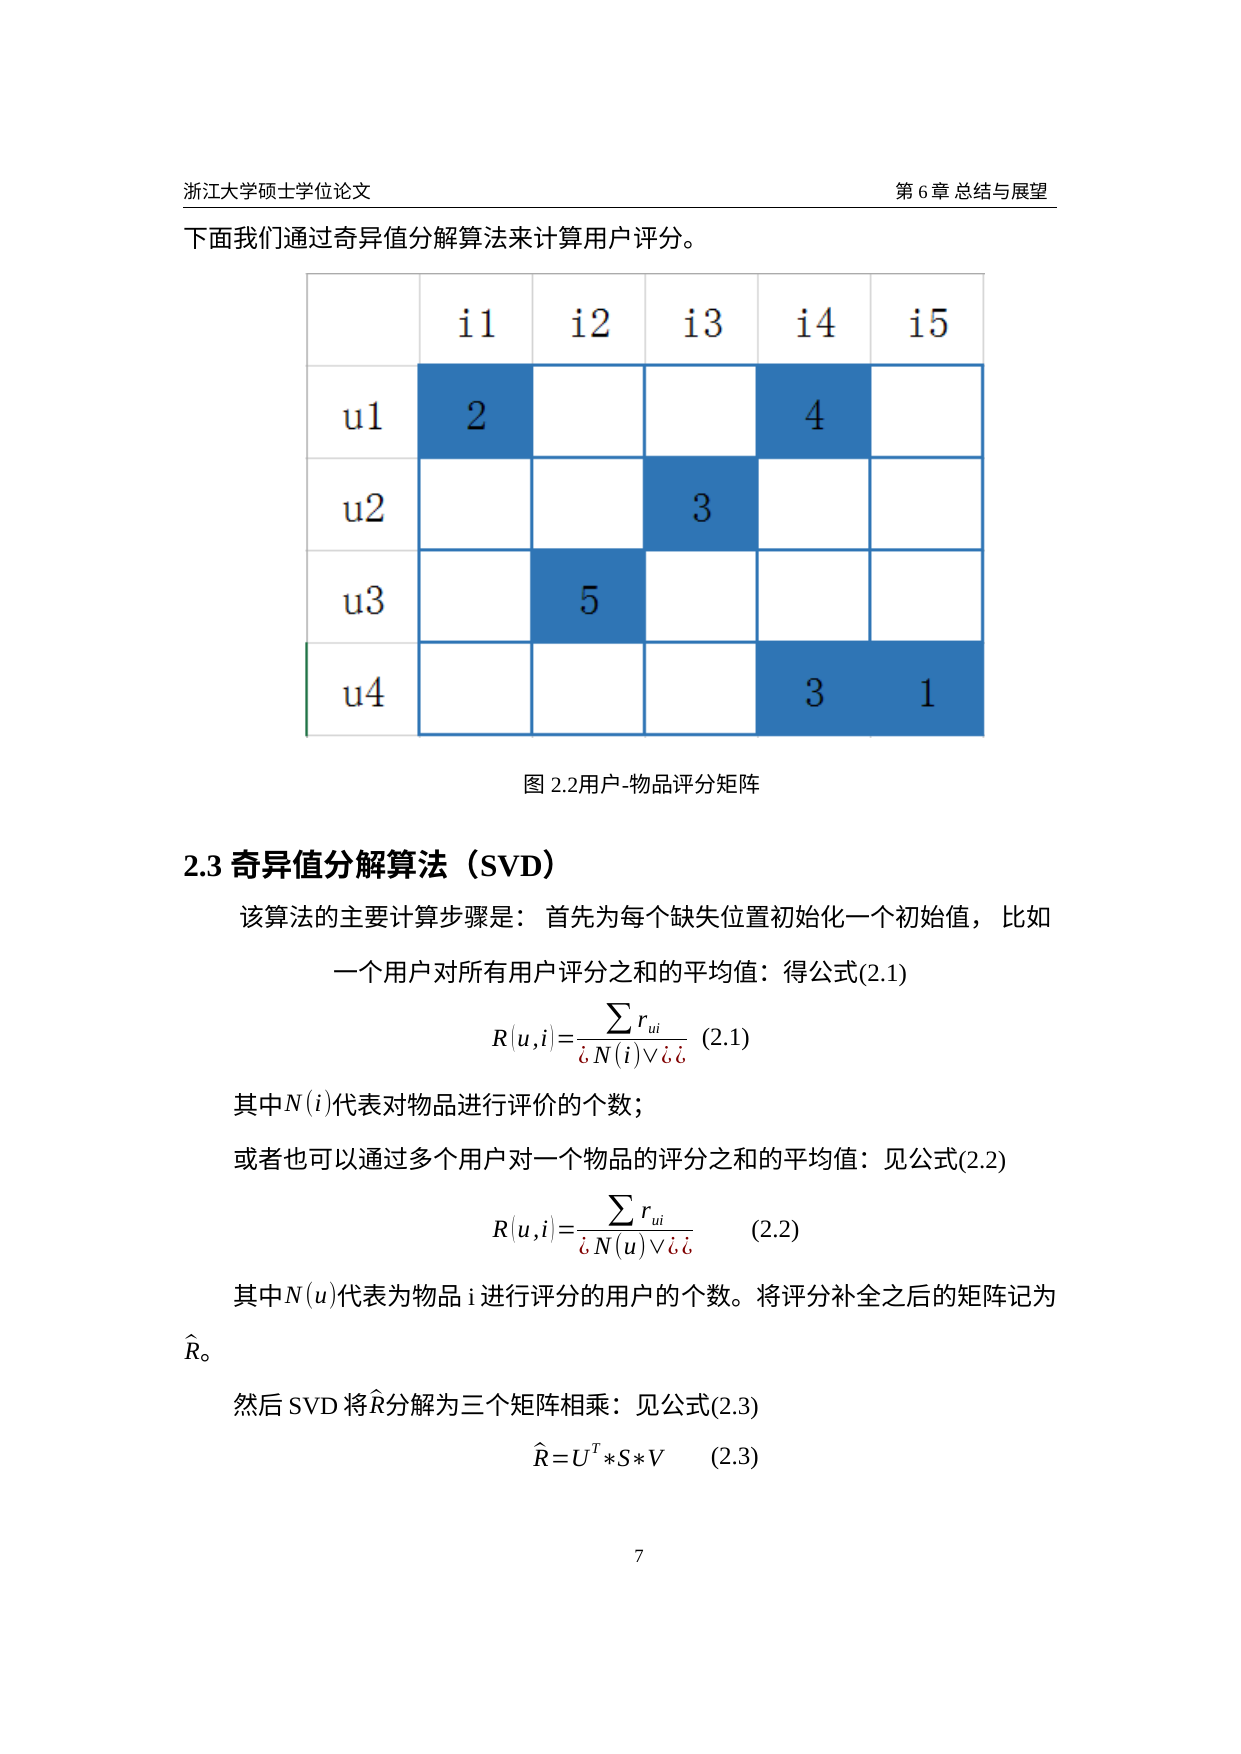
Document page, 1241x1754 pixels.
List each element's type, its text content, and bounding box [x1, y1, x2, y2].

text (2.3) [183, 1440, 1057, 1471]
text 或者也可以通过多个用户对一个物品的评分之和的平均值：见公式(2.2) [183, 1139, 1057, 1176]
text 然后SVD将分解为三个矩阵相乘：见公式(2.3) [183, 1385, 1057, 1422]
text 其中代表为物品i进行评分的用户的个数。将评分补全之后的矩阵记为。 [183, 1277, 1057, 1367]
text (2.2) [183, 1194, 1057, 1262]
picture [305, 273, 985, 738]
text 奇异值分解算法（SVD） [183, 840, 1032, 885]
text 该算法的主要计算步骤是： 首先为每个缺失位置初始化一个初始值， 比如一个用户对所有用户评分之和的平均值：得公式(2.1) (2.1) [183, 898, 1057, 1071]
text 其中代表对物品进行评价的个数； [183, 1085, 1057, 1121]
